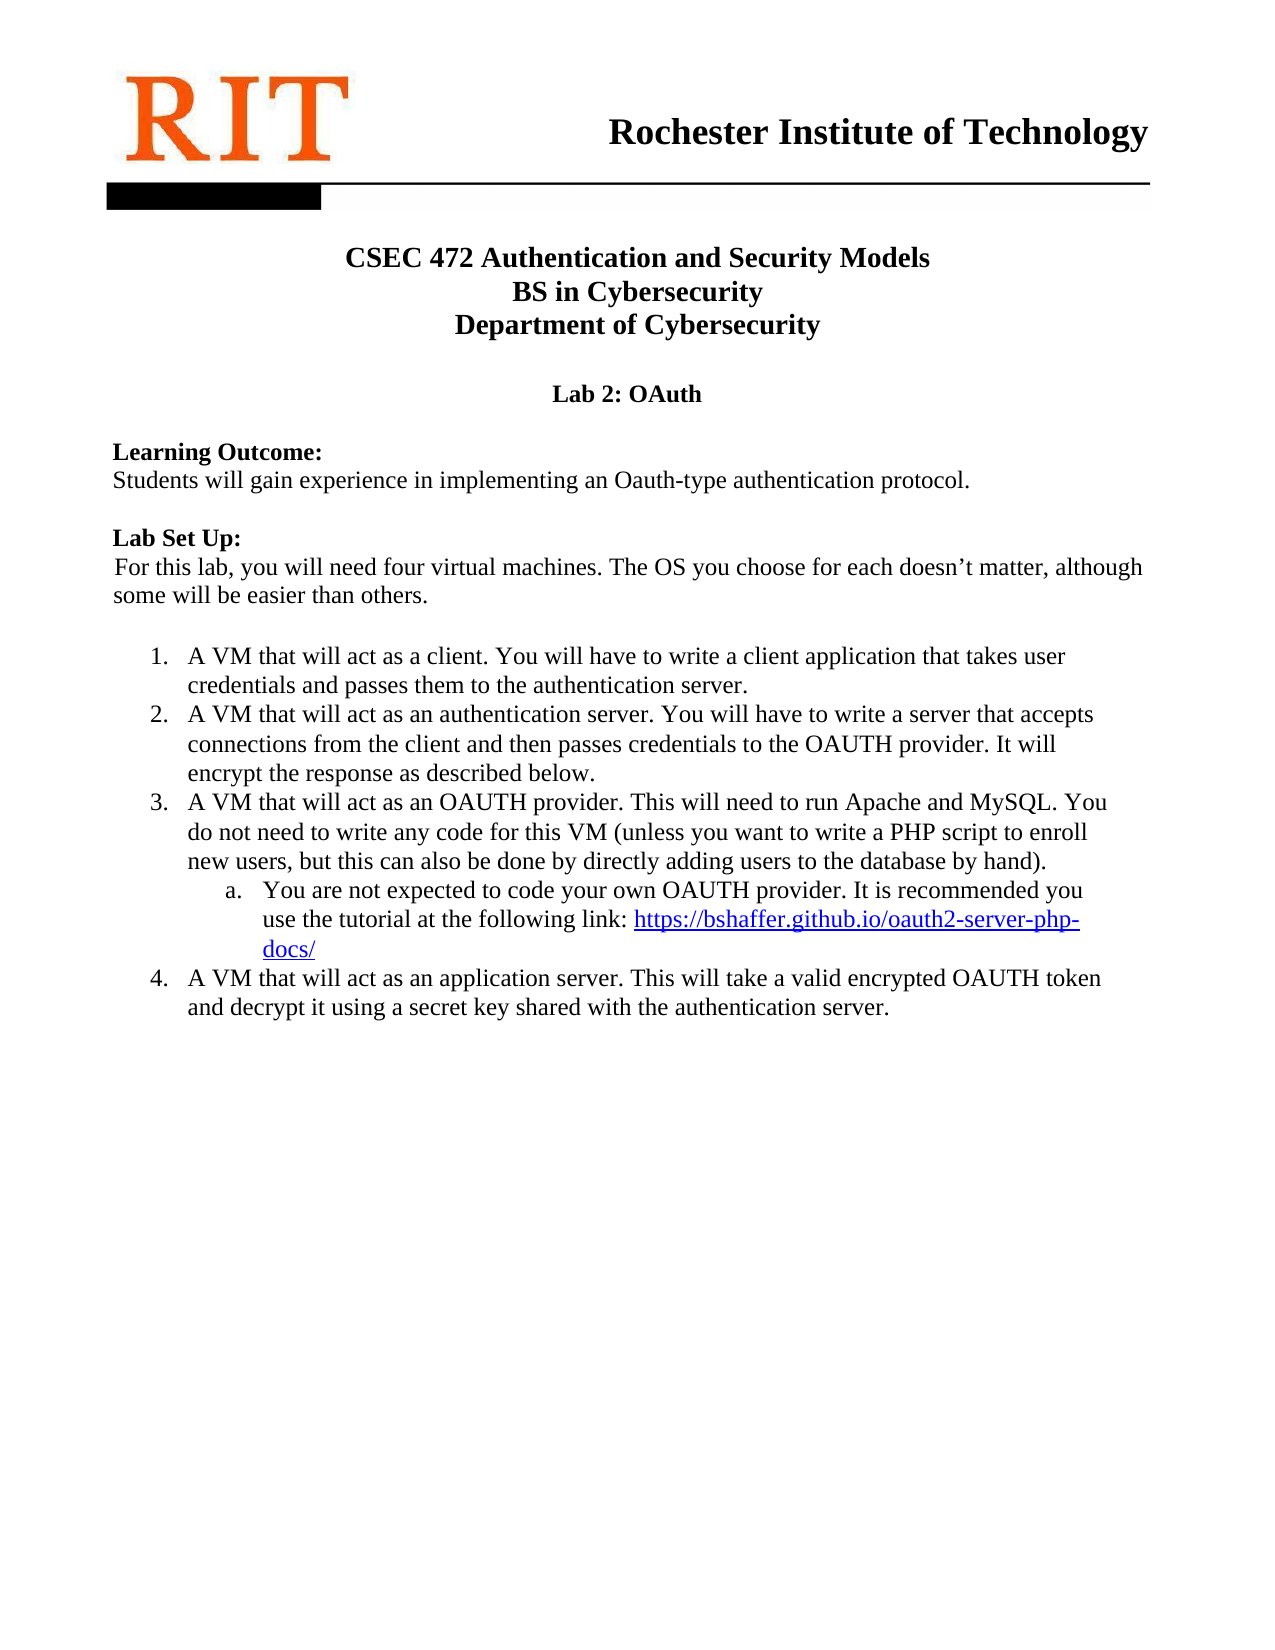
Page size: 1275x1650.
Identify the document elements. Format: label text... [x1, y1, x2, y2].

list You are not expected to code your own OAUTH provider. It is recommended you use the tutorial at the following link: https://bshaffer.github.io/oauth2-server-php-docs/ [225, 875, 1118, 962]
text Lab 2: OAuth [123, 379, 1131, 408]
text Rochester Institute of Technology [356, 109, 1162, 152]
list A VM that will act as an application server. This will take a valid encrypted OAUTH token and decrypt it using a secret key shared with the authentication server. [150, 963, 1118, 1021]
text CSEC 472 Authentication and Security Models [112, 240, 1162, 274]
text For this lab, you will need four virtual machines. The OS you choose for each doesn’t matter, although some will be easier than others. [113, 552, 1162, 609]
list A VM that will act as an OAUTH provider. This will need to run Apache and MySQL. You do not need to write any code for this VM (unless you want to write a PHP script to enroll new users, but this can also be done by directly adding users to the database by hand). [150, 787, 1118, 874]
picture [104, 56, 1151, 212]
text Department of Cybersecurity [112, 307, 1162, 341]
subtitle Lab Set Up: [112, 523, 1162, 552]
list A VM that will act as a client. You will have to write a client application that takes user credentials and passes them to the authentication server. [150, 641, 1118, 699]
list A VM that will act as an authentication server. You will have to write a server that accepts connections from the client and then passes credentials to the OAUTH provider. It will encrypt the response as described below. [150, 699, 1118, 787]
text Learning Outcome: [112, 437, 1131, 466]
text Students will gain experience in implementing an Oauth-type authentication protocol. [112, 466, 1131, 494]
text BS in Cybersecurity [112, 274, 1162, 307]
